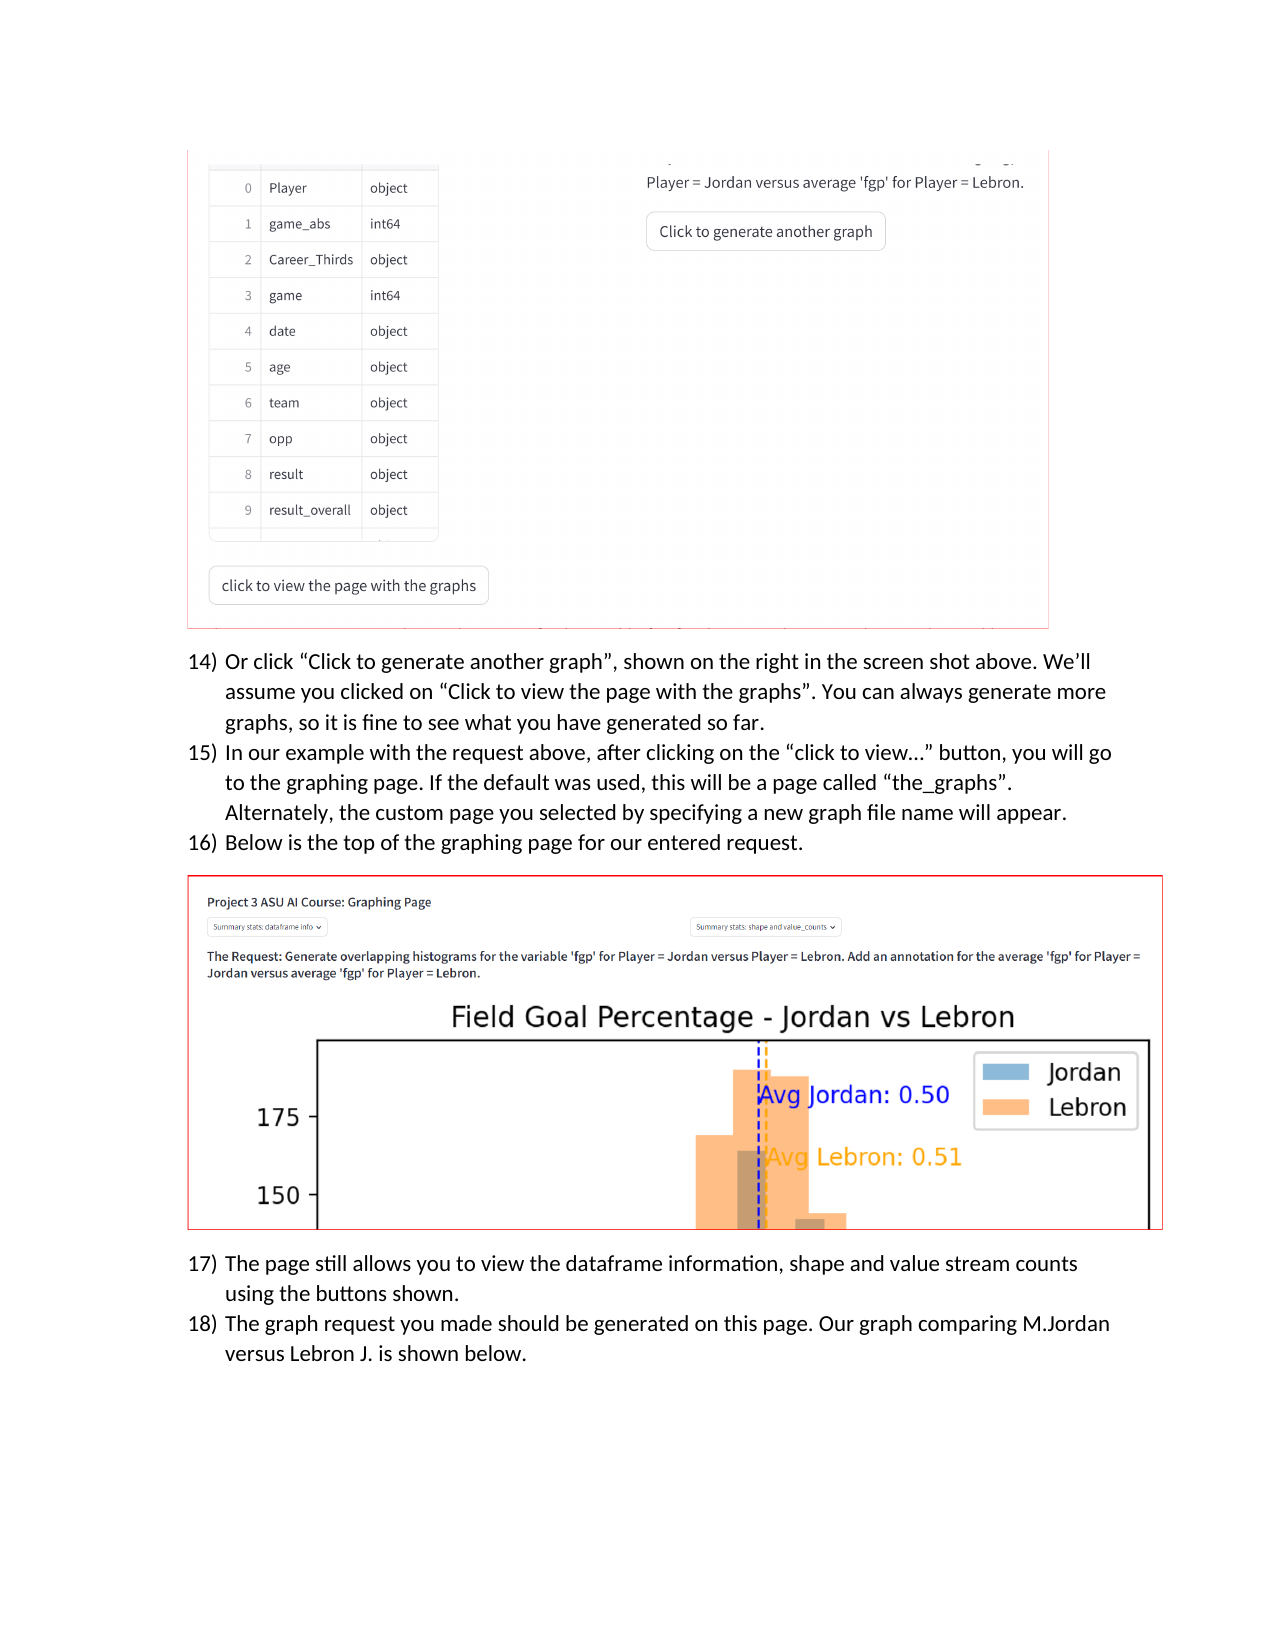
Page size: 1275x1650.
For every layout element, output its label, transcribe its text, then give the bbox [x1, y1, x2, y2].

list The graph request you made should be generated on this page. Our graph comparing M.Jordan versus Lebron J. is shown below. [187, 1309, 1125, 1367]
list Or click “Click to generate another graph”, shown on the right in the screen shot above. We’ll assume you clicked on “Click to view the page with the graphs”. You can always generate more graphs, so it is fine to see what you have generated so far. [187, 647, 1125, 736]
list In our example with the request above, after clicking on the “click to view…” button, you will go to the graphing page. If the default was used, this will be a page called “the_graphs”. Alternately, the custom page you selected by specifying a new graph file name will appear. [187, 738, 1125, 826]
picture [187, 150, 1049, 629]
list Below is the top of the graphing page for our entered request. [187, 828, 1125, 857]
list The page still allows you to view the dataframe information, shape and value stream counts using the buttons shown. [187, 1249, 1125, 1307]
picture [187, 875, 1163, 1230]
